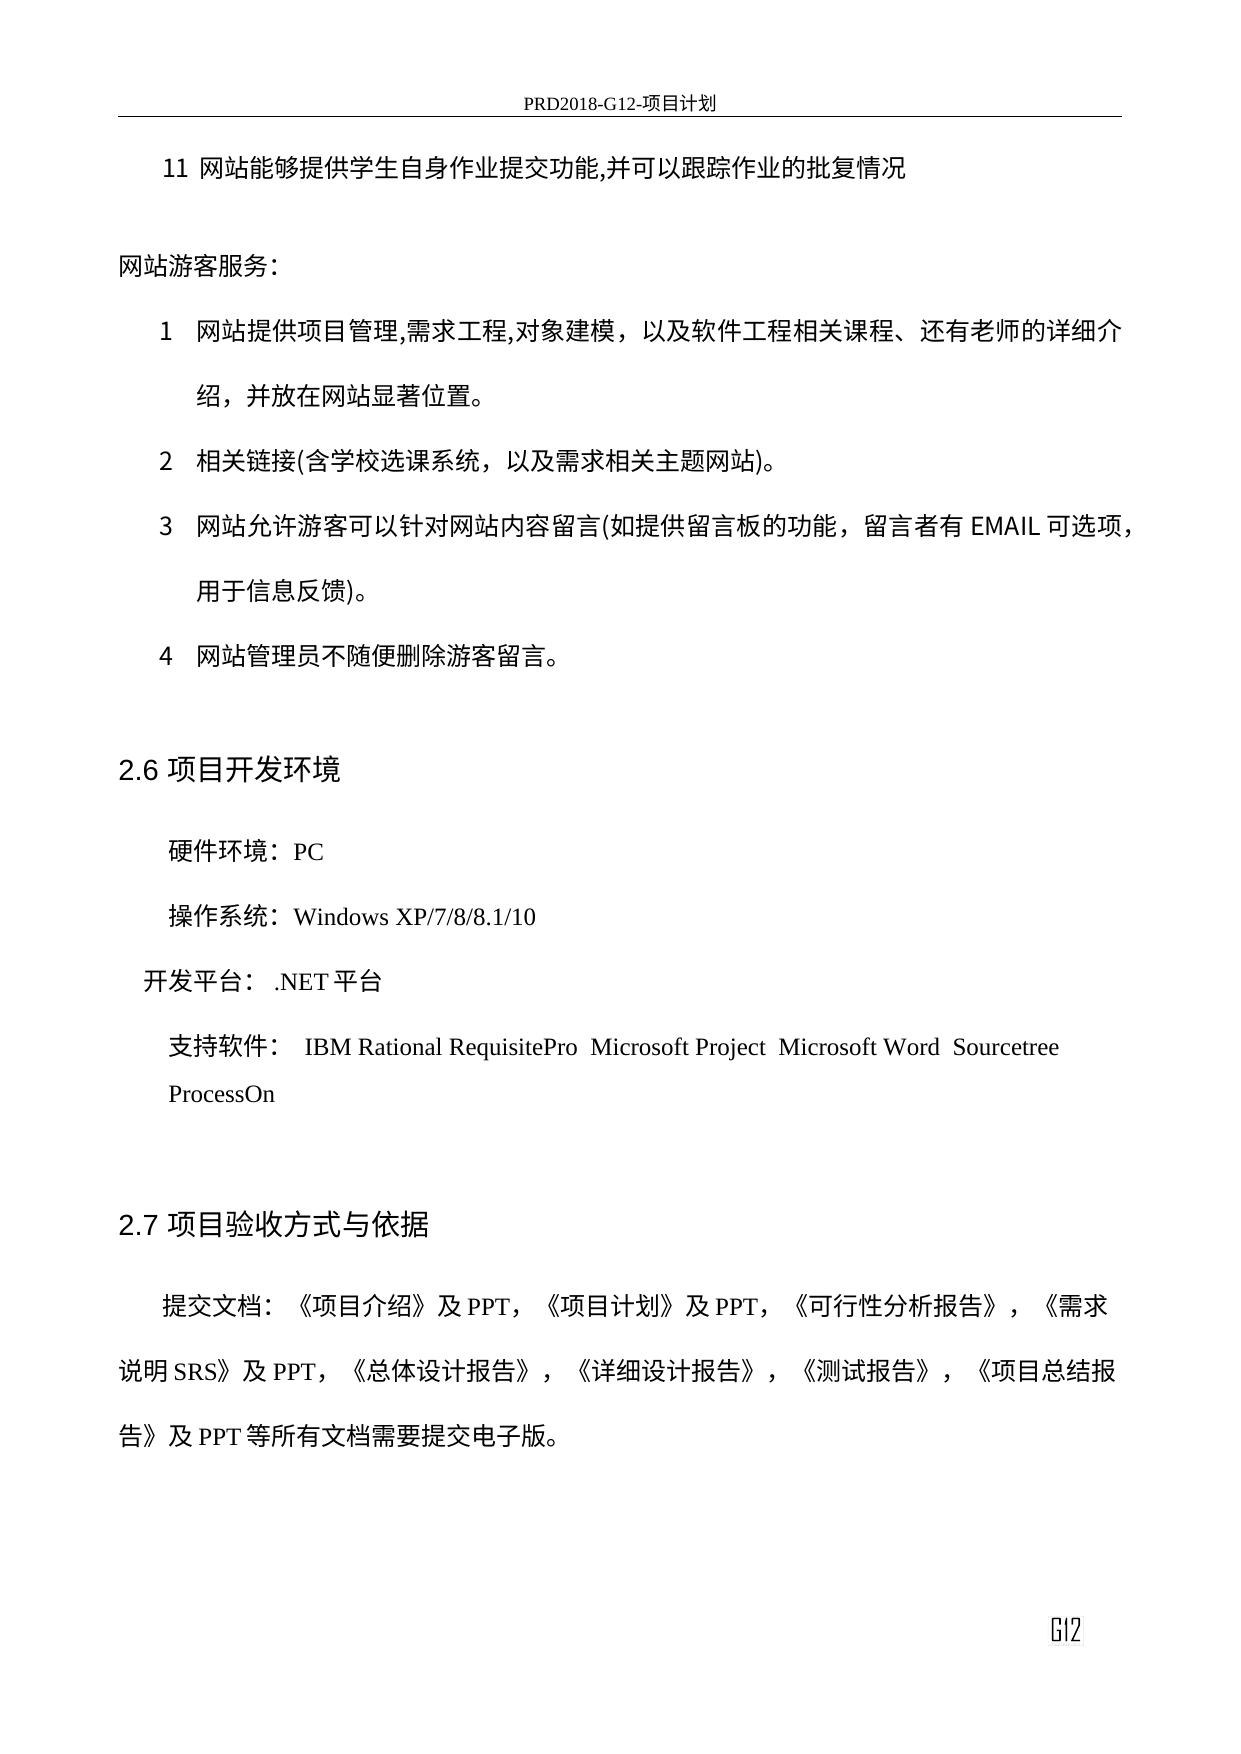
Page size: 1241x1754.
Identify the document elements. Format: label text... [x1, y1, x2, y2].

subtitle 2.7 项目验收方式与依据 [118, 1191, 1122, 1256]
text 提交文档：《项目介绍》及PPT，《项目计划》及PPT，《可行性分析报告》，《需求说明SRS》及PPT，《总体设计报告》，《详细设计报告》，《测试报告》，《项目总结报告》及PPT等所有文档需要提交电子版。 [118, 1272, 1122, 1467]
list 网站提供项目管理,需求工程,对象建模，以及软件工程相关课程、还有老师的详细介绍，并放在网站显著位置。 [159, 297, 1122, 427]
text 硬件环境：PC [168, 817, 1122, 882]
list 网站管理员不随便删除游客留言。 [159, 622, 1122, 687]
text 开发平台： .NET平台 [118, 947, 1122, 1012]
text 网站游客服务： [118, 232, 1122, 297]
list 相关链接(含学校选课系统，以及需求相关主题网站)。 [159, 427, 1122, 492]
picture [1047, 1613, 1085, 1651]
text 支持软件： IBM Rational RequisitePro Microsoft Project Microsoft Word Sourcetree ProcessOn [168, 1012, 1122, 1109]
subtitle 2.6 项目开发环境 [118, 736, 1122, 801]
text 操作系统：Windows XP/7/8/8.1/10 [168, 882, 1122, 947]
list 网站允许游客可以针对网站内容留言(如提供留言板的功能，留言者有EMAIL可选项，用于信息反馈)。 [159, 492, 1122, 622]
list 网站能够提供学生自身作业提交功能,并可以跟踪作业的批复情况 [162, 134, 1122, 199]
